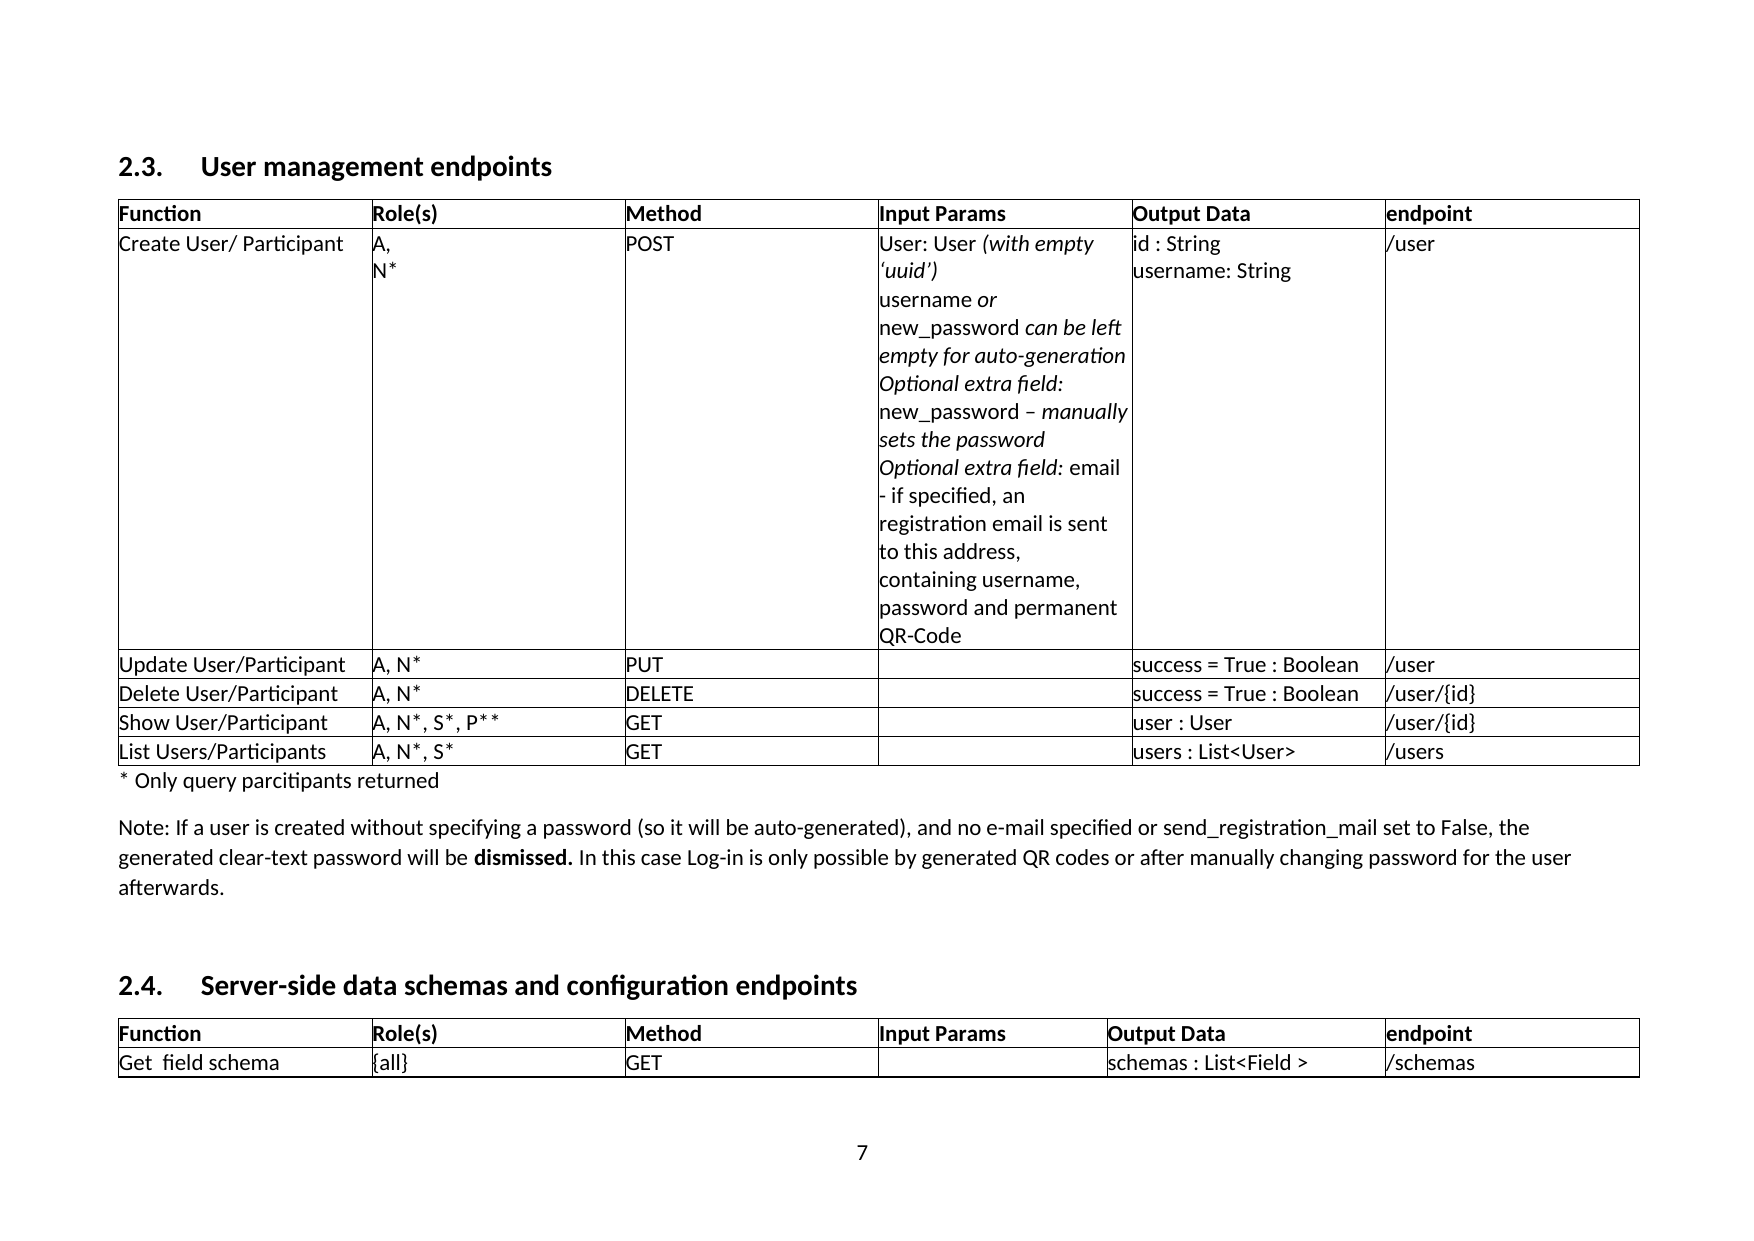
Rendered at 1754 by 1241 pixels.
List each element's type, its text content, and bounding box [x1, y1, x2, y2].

table_cell user : User [1133, 708, 1385, 736]
table_header Output Data [1133, 200, 1385, 228]
table_cell /user [1386, 650, 1639, 678]
table_cell [879, 650, 1132, 678]
table_header Role(s) [373, 200, 625, 228]
table_cell A, N*, S* [373, 737, 625, 765]
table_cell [119, 1048, 372, 1076]
table_cell /schemas [1386, 1048, 1639, 1076]
table_cell /user [1386, 229, 1639, 649]
table_cell success = True : Boolean [1133, 650, 1385, 678]
table_cell /user/{id} [1386, 679, 1639, 707]
table_cell /user/{id} [1386, 708, 1639, 736]
table_header Method [626, 1019, 878, 1047]
table_cell success = True : Boolean [1133, 679, 1385, 707]
table_cell GET [626, 708, 878, 736]
table_cell A, N* [373, 679, 625, 707]
table_cell [879, 708, 1132, 736]
table_cell users : List<User> [1133, 737, 1385, 765]
table_cell id : String username: String [1133, 229, 1385, 649]
table_cell PUT [626, 650, 878, 678]
table_cell Delete User/Participant [119, 679, 372, 707]
table_cell [879, 679, 1132, 707]
table_cell List Users/Participants [119, 737, 372, 765]
table_cell A, N* [373, 650, 625, 678]
table_cell POST [626, 229, 878, 649]
table_header Input Params [879, 1019, 1107, 1047]
subtitle User management endpoints [118, 148, 1606, 183]
table_cell /users [1386, 737, 1639, 765]
table_header Output Data [1108, 1019, 1385, 1047]
table_cell DELETE [626, 679, 878, 707]
table_cell Create User/ Participant [119, 229, 372, 649]
table_cell [879, 737, 1132, 765]
table_cell Update User/Participant [119, 650, 372, 678]
table_cell GET [626, 1048, 878, 1076]
table_cell [879, 1048, 1107, 1076]
table_header endpoint [1386, 1019, 1639, 1047]
text * Only query parcitipants returned [118, 766, 1606, 794]
text Note: If a user is created without specifying a password (so it will be auto-generated), and no e-mail specified or send_registration_mail set to False, the generated clear-text password will be dismissed. In this case Log-in is only possible by generated QR codes or after manually changing password for the user afterwards. [118, 813, 1606, 902]
table_cell GET [626, 737, 878, 765]
table_header endpoint [1386, 200, 1639, 228]
table_header Role(s) [373, 1019, 625, 1047]
table_cell Show User/Participant [119, 708, 372, 736]
table_cell A, N* [373, 229, 625, 649]
table_cell {all} [373, 1048, 625, 1076]
table_header Method [626, 200, 878, 228]
table_header Function [119, 1019, 372, 1047]
subtitle Server-side data schemas and configuration endpoints [118, 967, 1606, 1003]
table_header Function [119, 200, 372, 228]
table_cell A, N*, S*, P** [373, 708, 625, 736]
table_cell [1108, 1048, 1385, 1076]
table_header Input Params [879, 200, 1132, 228]
table_cell User: User (with empty ‘uuid’) username or new_password can be left empty for auto-generation Optional extra field: new_password – manually sets the password Optional extra field: email - if specified, an registration email is sent to this address, containing username, password and permanent QR-Code [879, 229, 1132, 649]
